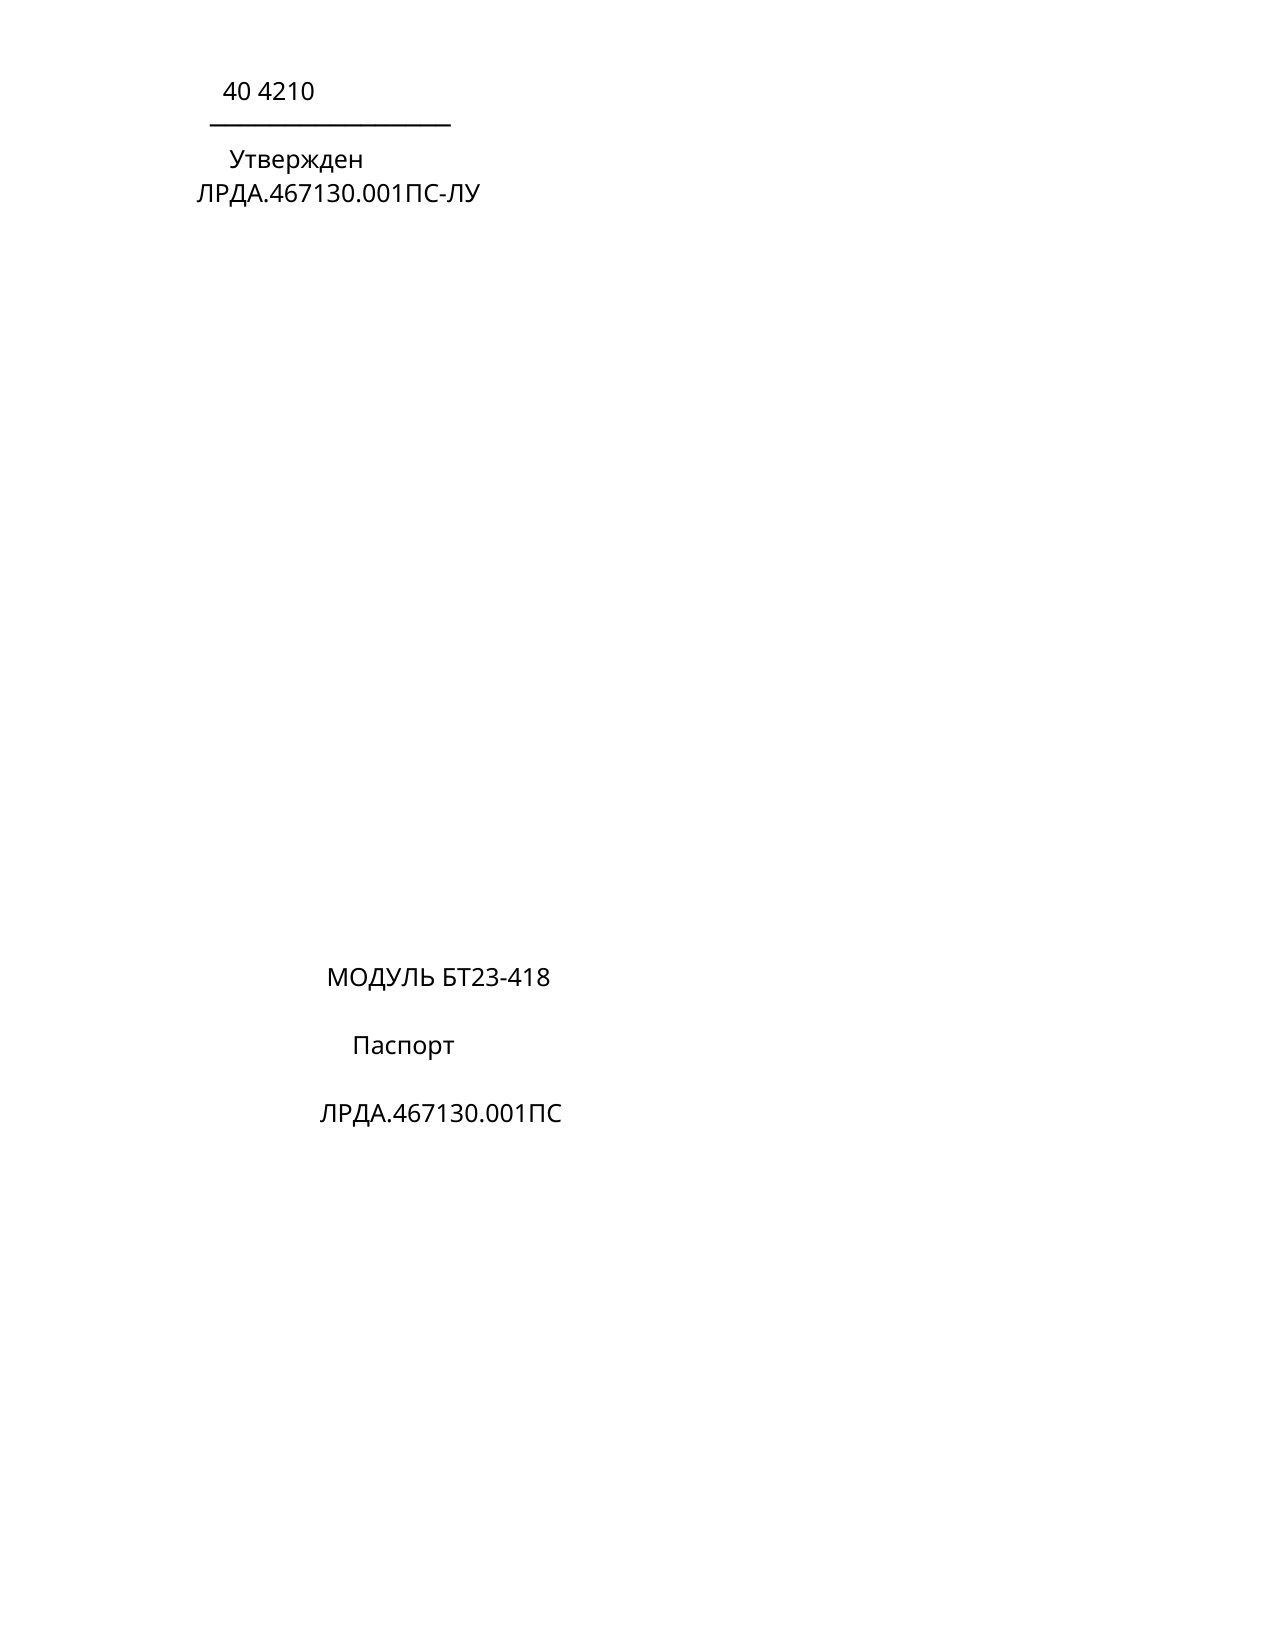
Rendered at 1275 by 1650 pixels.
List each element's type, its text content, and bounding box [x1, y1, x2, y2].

text 40 4210 [177, 74, 1186, 108]
text ──────────────── [177, 108, 1186, 142]
text Утвержден [177, 142, 1186, 176]
text МОДУЛЬ БТ23-418 [177, 959, 1186, 993]
text Паспорт [177, 1028, 1186, 1062]
text ЛРДА.467130.001ПС [177, 1096, 1186, 1130]
text ЛРДА.467130.001ПС-ЛУ [177, 176, 1186, 210]
